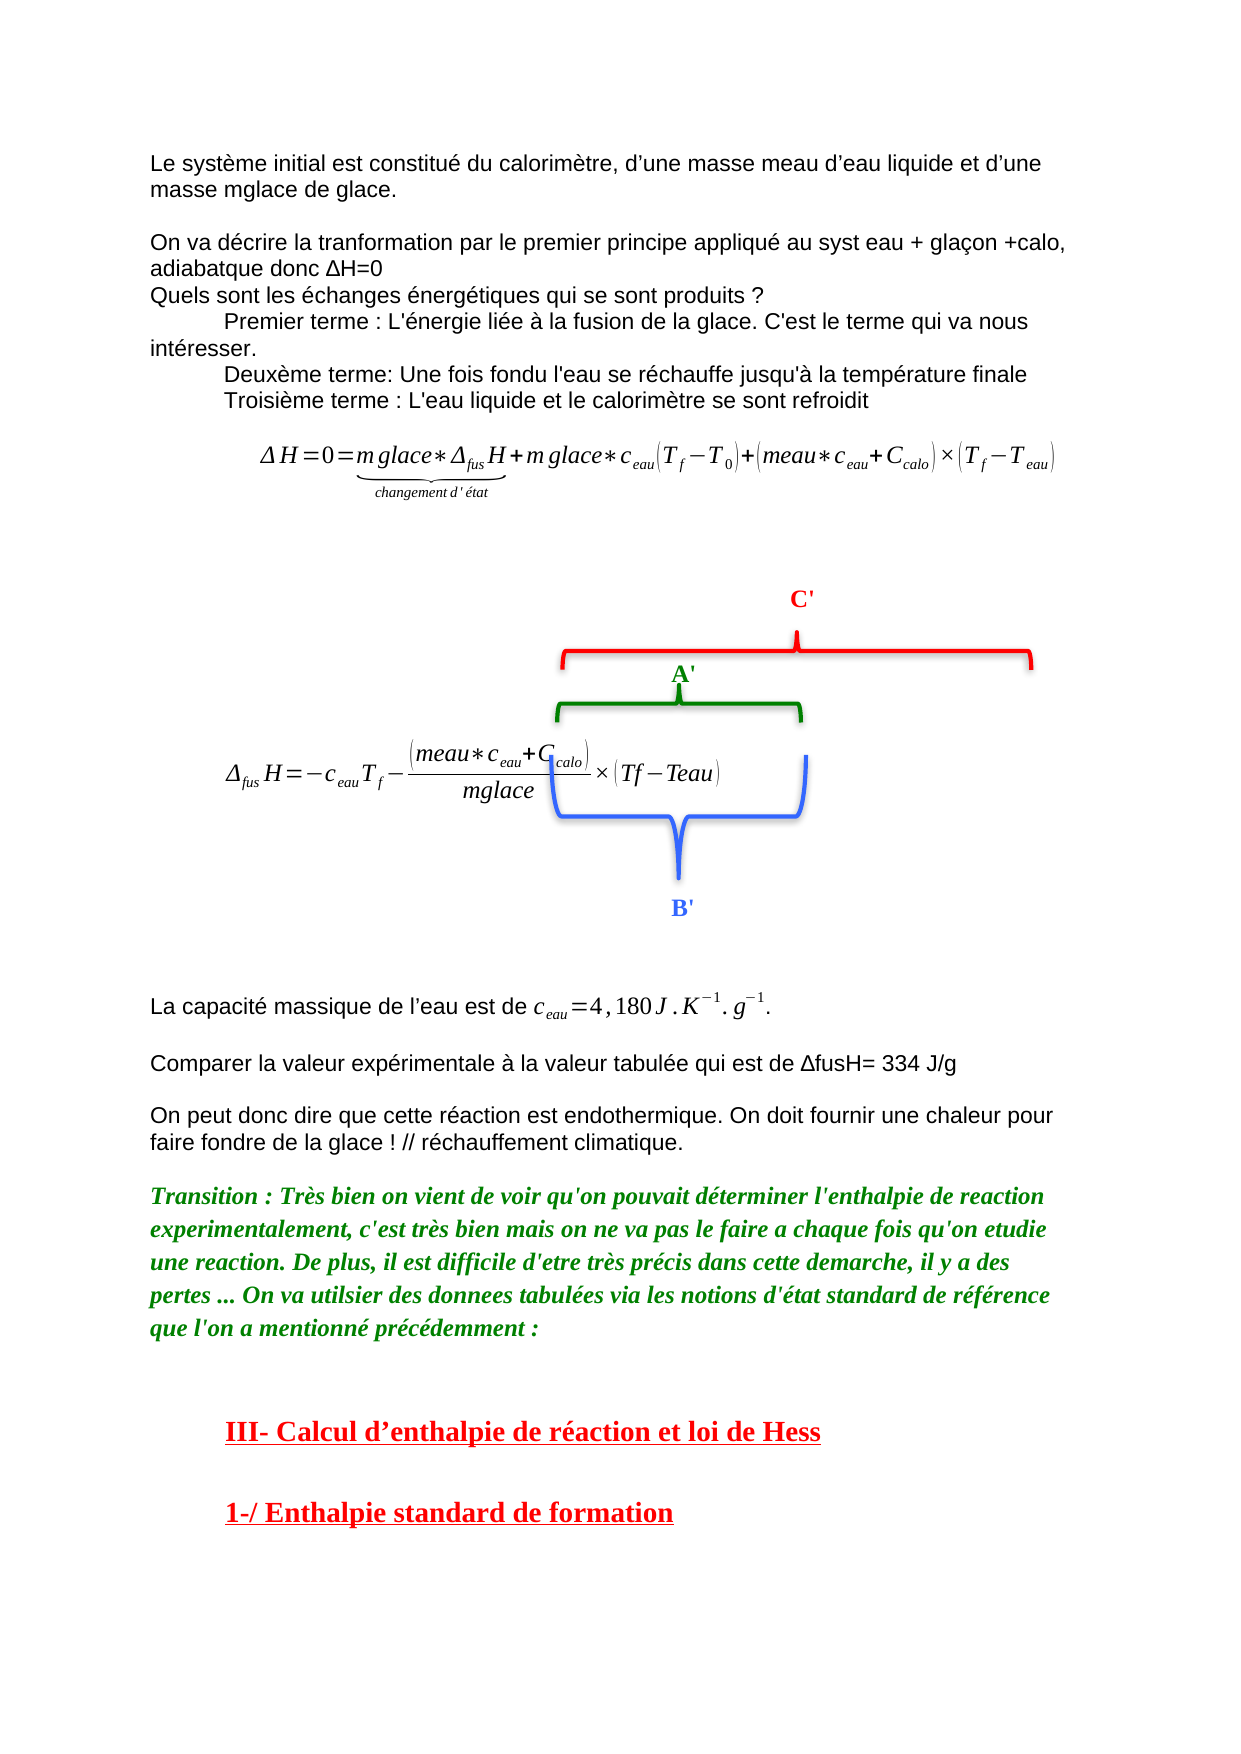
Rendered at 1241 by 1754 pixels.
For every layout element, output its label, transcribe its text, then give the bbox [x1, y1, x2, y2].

text Le système initial est constitué du calorimètre, d’une masse meau d’eau liquide et d’une masse mglace de glace. [150, 150, 1090, 203]
text Comparer la valeur expérimentale à la valeur tabulée qui est de ∆fusH= 334 J/g [150, 1049, 1090, 1076]
text Deuxème terme: Une fois fondu l'eau se réchauffe jusqu'à la température finale [150, 361, 1090, 387]
text Troisième terme : L'eau liquide et le calorimètre se sont refroidit [150, 387, 1090, 413]
text Premier terme : L'énergie liée à la fusion de la glace. C'est le terme qui va nous intéresser. [150, 308, 1090, 361]
subtitle 1-/ Enthalpie standard de formation [150, 1495, 1090, 1528]
text La capacité massique de l’eau est de . [150, 988, 1090, 1023]
text On peut donc dire que cette réaction est endothermique. On doit fournir une chaleur pour faire fondre de la glace ! // réchauffement climatique. [150, 1102, 1090, 1155]
text On va décrire la tranformation par le premier principe appliqué au syst eau + glaçon +calo, adiabatque donc ∆H=0 [150, 229, 1090, 282]
subtitle III- Calcul d’enthalpie de réaction et loi de Hess [150, 1414, 1090, 1448]
text Quels sont les échanges énergétiques qui se sont produits ? [150, 282, 1090, 308]
